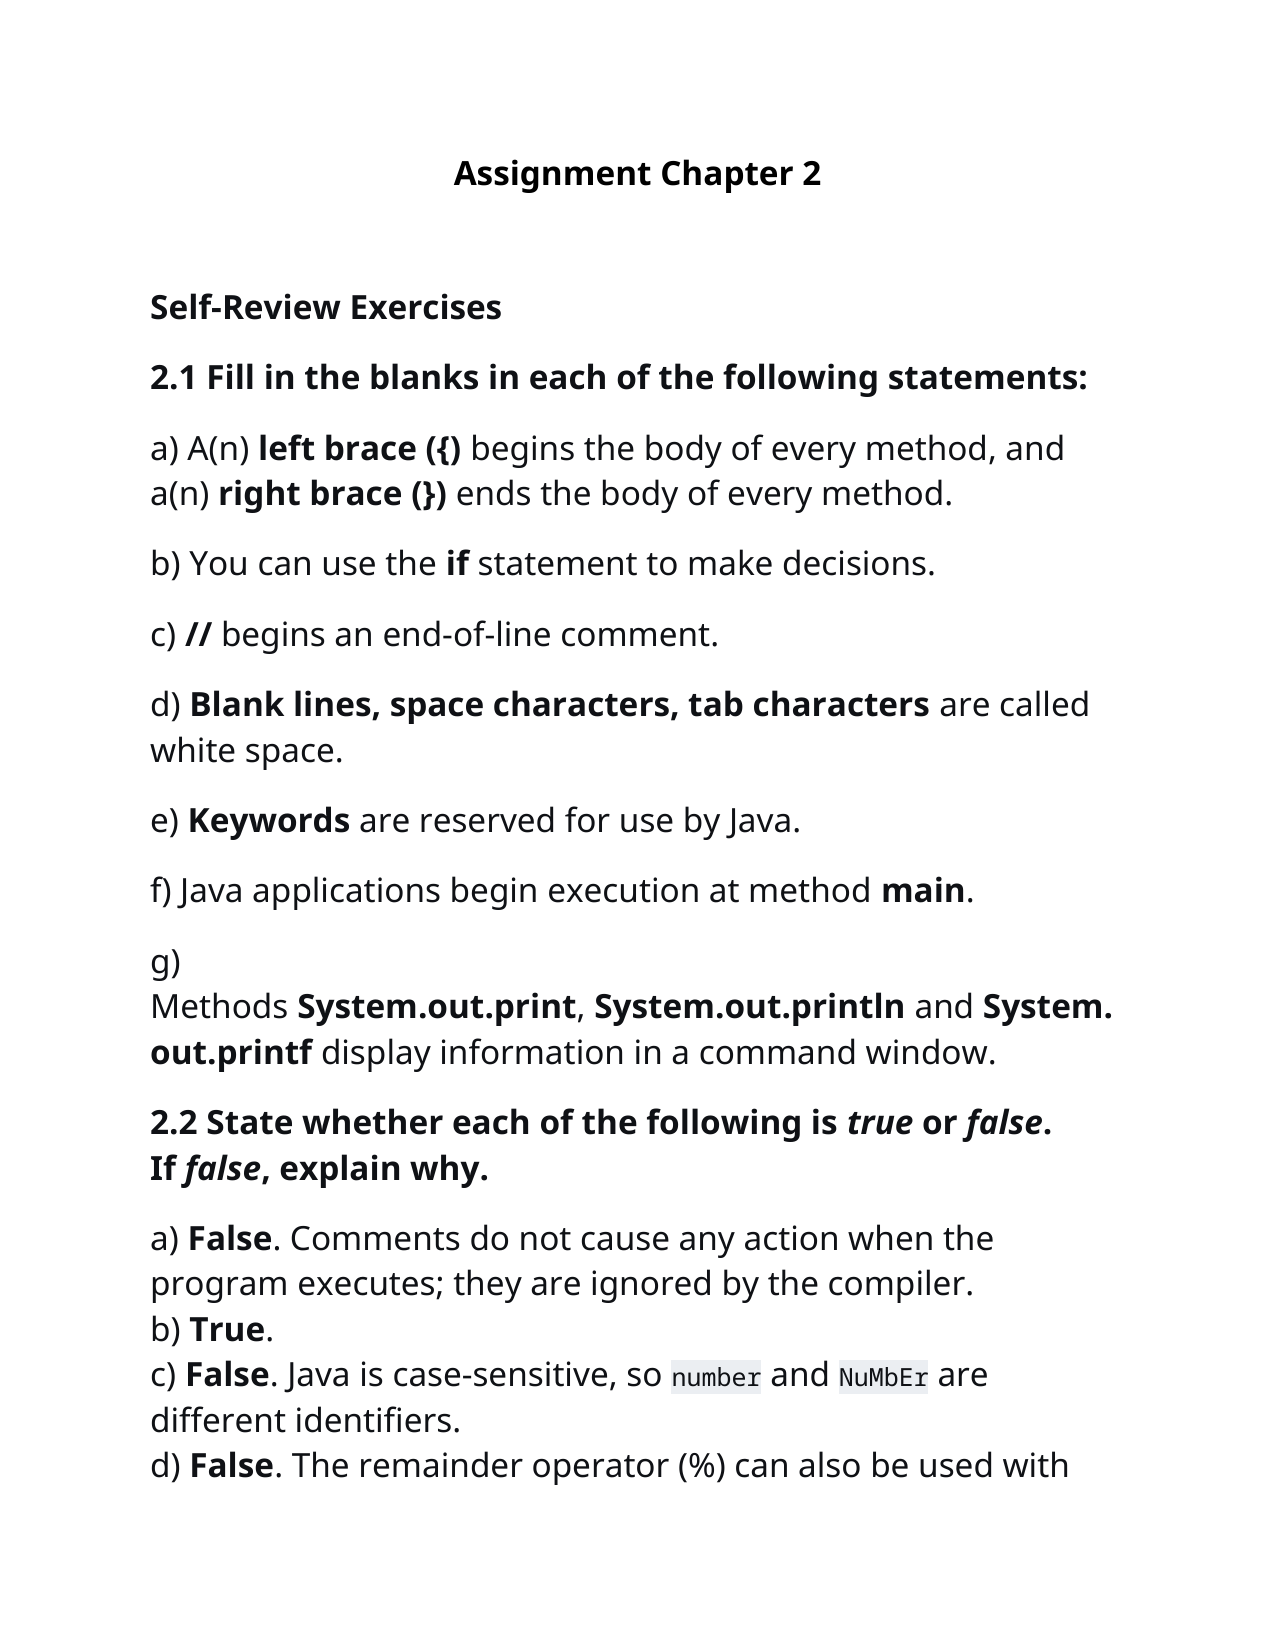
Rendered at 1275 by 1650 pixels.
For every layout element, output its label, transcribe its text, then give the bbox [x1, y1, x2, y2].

text d) Blank lines, space characters, tab characters are called white space. [150, 681, 1125, 772]
text Assignment Chapter 2 [150, 150, 1125, 195]
text g) Methods System.out.print, System.out.println and System.out.printf display information in a command window. [150, 938, 1125, 1074]
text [150, 1215, 1125, 1487]
text e) Keywords are reserved for use by Java. [150, 797, 1125, 842]
text f) Java applications begin execution at method main. [150, 867, 1125, 913]
text Self-Review Exercises [150, 283, 1125, 329]
text a) A(n) left brace ({) begins the body of every method, and a(n) right brace (}) ends the body of every method. [150, 424, 1125, 515]
text c) // begins an end-of-line comment. [150, 611, 1125, 656]
text 2.1 Fill in the blanks in each of the following statements: [150, 354, 1125, 399]
text 2.2 State whether each of the following is true or false. If false, explain why. [150, 1099, 1125, 1190]
text b) You can use the if statement to make decisions. [150, 540, 1125, 586]
